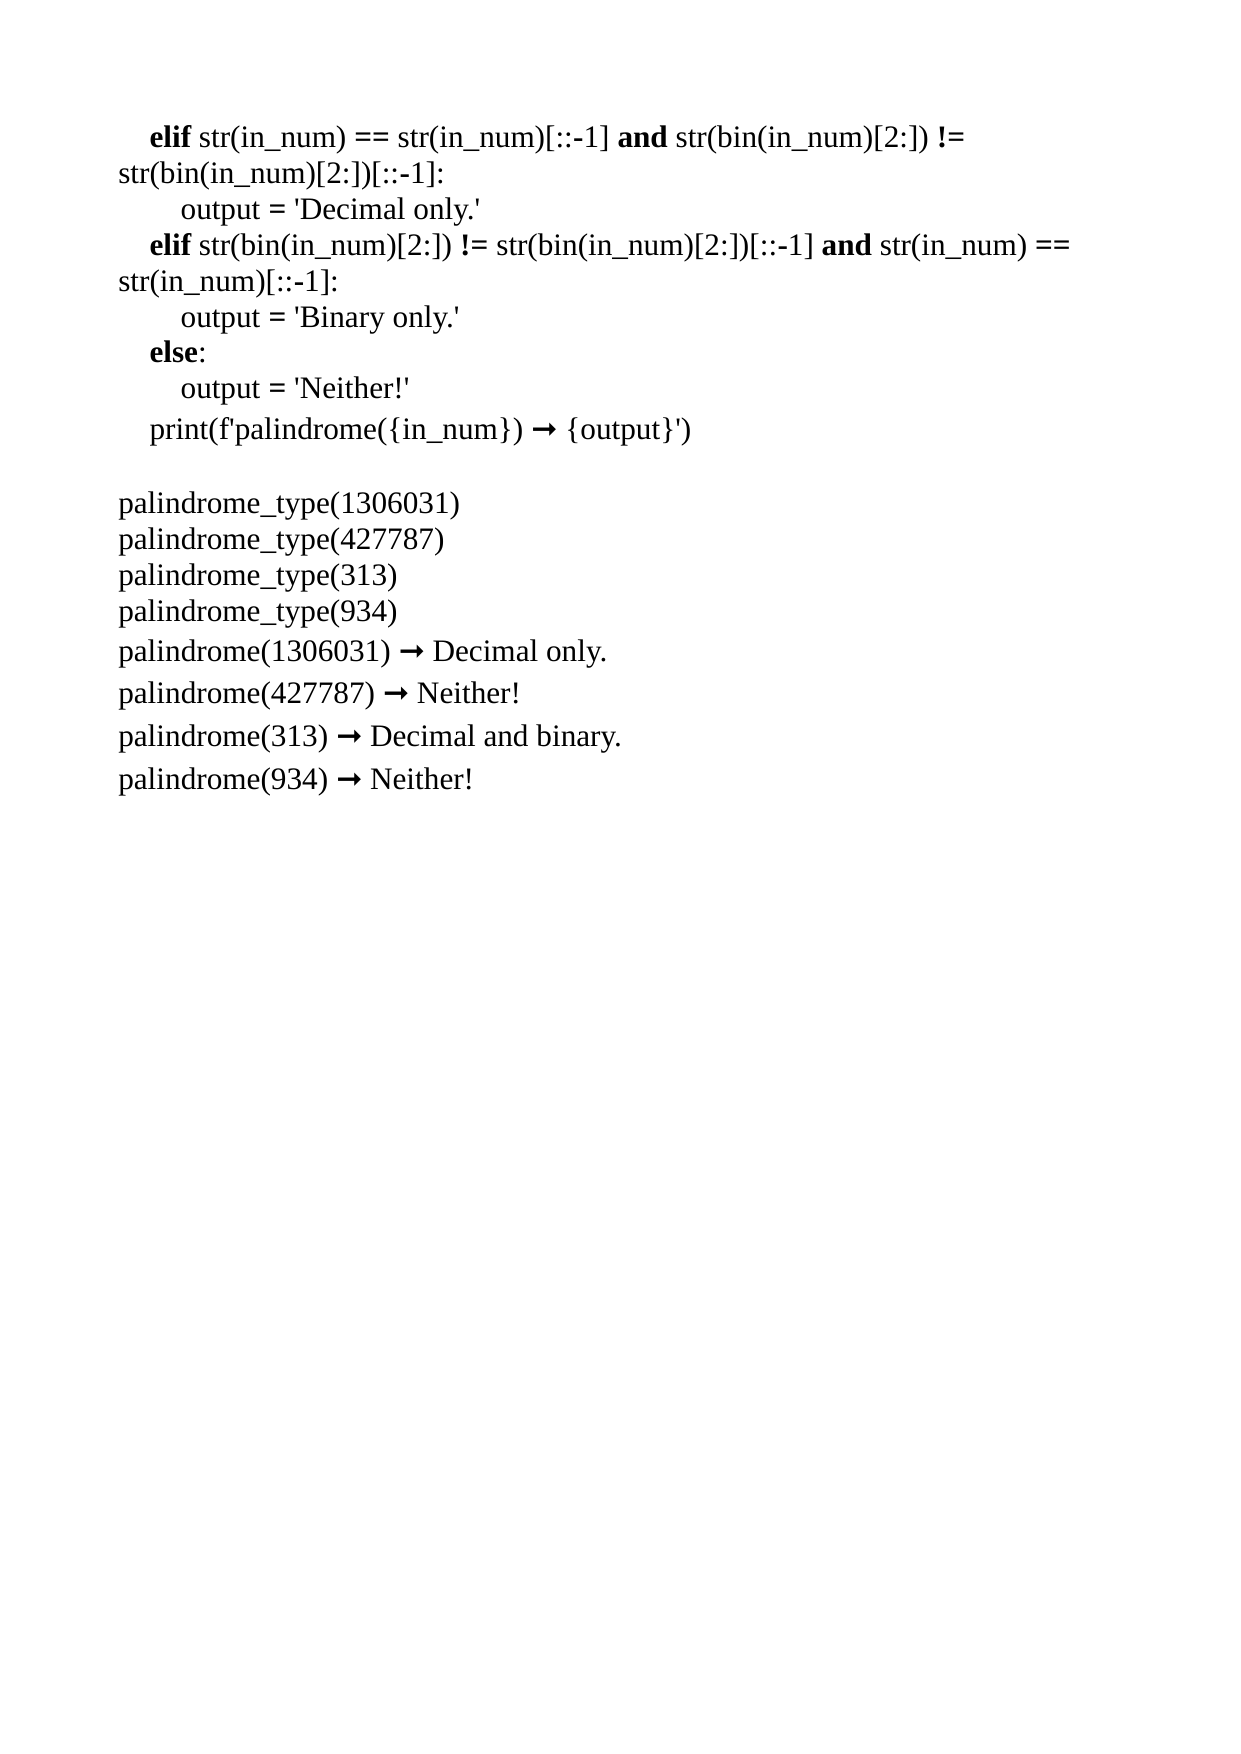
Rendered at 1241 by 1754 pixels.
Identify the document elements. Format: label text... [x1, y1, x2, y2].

text palindrome(427787) ➞ Neither! [118, 671, 1122, 713]
text print(f'palindrome({in_num}) ➞ {output}') [118, 406, 1122, 448]
text elif str(bin(in_num)[2:]) != str(bin(in_num)[2:])[::-1] and str(in_num) == str(in_num)[::-1]: [118, 226, 1122, 298]
text output = 'Decimal only.' [118, 190, 1122, 226]
text output = 'Binary only.' [118, 298, 1122, 334]
text elif str(in_num) == str(in_num)[::-1] and str(bin(in_num)[2:]) != str(bin(in_num)[2:])[::-1]: [118, 118, 1122, 190]
text palindrome_type(1306031) [118, 484, 1122, 520]
text output = 'Neither!' [118, 370, 1122, 406]
text else: [118, 334, 1122, 370]
text palindrome(934) ➞ Neither! [118, 756, 1122, 798]
text palindrome_type(427787) [118, 520, 1122, 556]
text palindrome(313) ➞ Decimal and binary. [118, 713, 1122, 756]
text palindrome_type(313) [118, 556, 1122, 592]
text palindrome(1306031) ➞ Decimal only. [118, 628, 1122, 671]
text palindrome_type(934) [118, 592, 1122, 628]
